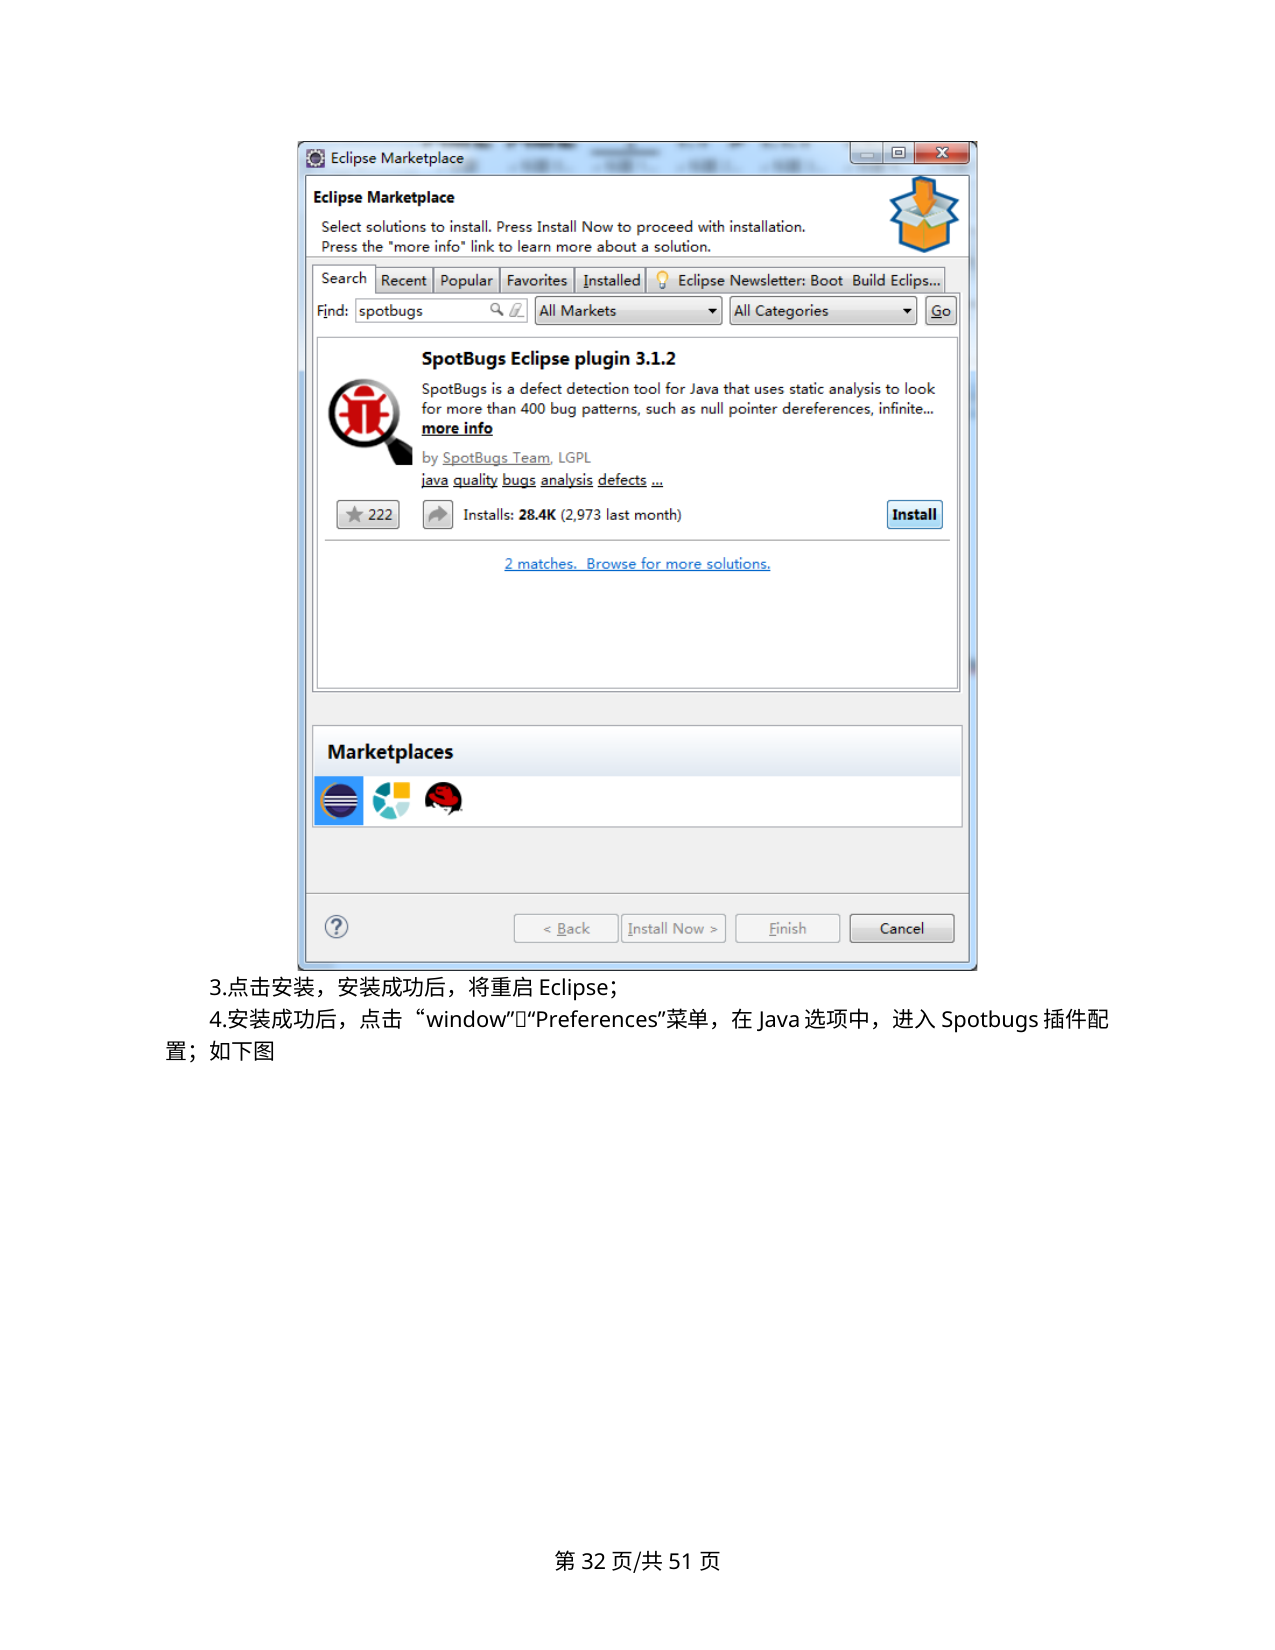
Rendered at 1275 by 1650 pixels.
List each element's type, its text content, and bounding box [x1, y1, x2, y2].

picture [297, 141, 978, 971]
text 4.安装成功后，点击“window”“Preferences”菜单，在Java选项中，进入Spotbugs插件配置；如下图 [165, 1002, 1109, 1066]
text 3.点击安装，安装成功后，将重启Eclipse； [165, 970, 1109, 1002]
